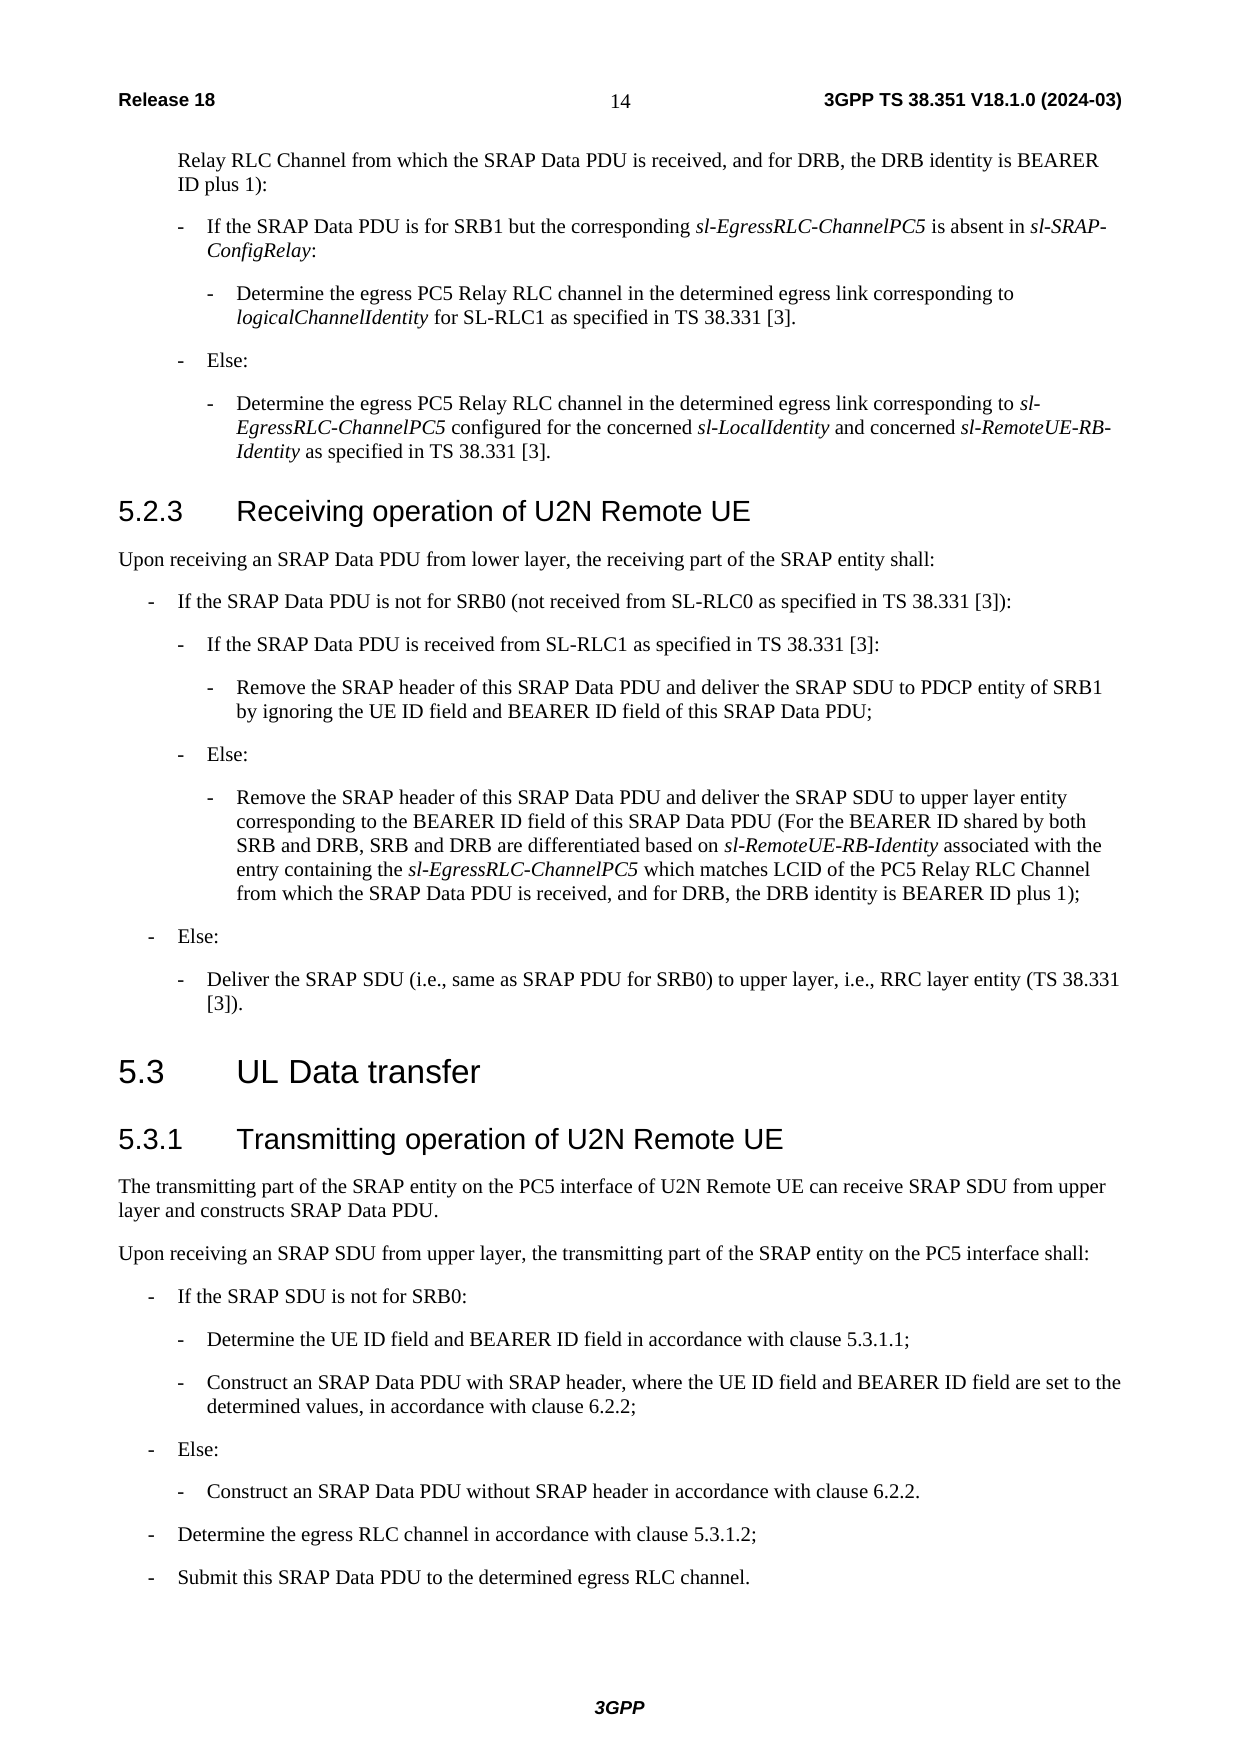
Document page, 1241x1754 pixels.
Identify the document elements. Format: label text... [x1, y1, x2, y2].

text - Deliver the SRAP SDU (i.e., same as SRAP PDU for SRB0) to upper layer, i.e., RRC layer entity (TS 38.331 [3]). [177, 967, 1122, 1015]
text - If the SRAP Data PDU is not for SRB0 (not received from SL-RLC0 as specified in TS 38.331 [3]): [148, 589, 1122, 613]
text - Else: [177, 348, 1122, 372]
subtitle 5.2.3 Receiving operation of U2N Remote UE [118, 494, 1122, 528]
text - Else: [148, 924, 1122, 948]
text - Remove the SRAP header of this SRAP Data PDU and deliver the SRAP SDU to upper layer entity corresponding to the BEARER ID field of this SRAP Data PDU (For the BEARER ID shared by both SRB and DRB, SRB and DRB are differentiated based on sl-RemoteUE-RB-Identity associated with the entry containing the sl-EgressRLC-ChannelPC5 which matches LCID of the PC5 Relay RLC Channel from which the SRAP Data PDU is received, and for DRB, the DRB identity is BEARER ID plus 1); [207, 785, 1122, 905]
text - Determine the egress RLC channel in accordance with clause 5.3.1.2; [148, 1522, 1122, 1546]
text Upon receiving an SRAP Data PDU from lower layer, the receiving part of the SRAP entity shall: [118, 547, 1122, 571]
subtitle 5.3.1 Transmitting operation of U2N Remote UE [118, 1122, 1122, 1156]
subtitle 5.3 UL Data transfer [118, 1052, 1122, 1091]
text - Determine the egress PC5 Relay RLC channel in the determined egress link corresponding to sl-EgressRLC-ChannelPC5 configured for the concerned sl-LocalIdentity and concerned sl-RemoteUE-RB-Identity as specified in TS 38.331 [3]. [207, 391, 1122, 463]
text - Determine the egress PC5 Relay RLC channel in the determined egress link corresponding to logicalChannelIdentity for SL-RLC1 as specified in TS 38.331 [3]. [207, 281, 1122, 329]
text The transmitting part of the SRAP entity on the PC5 interface of U2N Remote UE can receive SRAP SDU from upper layer and constructs SRAP Data PDU. [118, 1174, 1122, 1222]
text - If the SRAP Data PDU is for SRB1 but the corresponding sl-EgressRLC-ChannelPC5 is absent in sl-SRAP-ConfigRelay: [177, 214, 1122, 262]
text - Construct an SRAP Data PDU with SRAP header, where the UE ID field and BEARER ID field are set to the determined values, in accordance with clause 6.2.2; [177, 1369, 1122, 1418]
text - Construct an SRAP Data PDU without SRAP header in accordance with clause 6.2.2. [177, 1479, 1122, 1503]
text - If the SRAP SDU is not for SRB0: [148, 1284, 1122, 1308]
text - If the SRAP Data PDU is received from SL-RLC1 as specified in TS 38.331 [3]: [177, 632, 1122, 656]
text - Submit this SRAP Data PDU to the determined egress RLC channel. [148, 1565, 1122, 1589]
text - Determine the UE ID field and BEARER ID field in accordance with clause 5.3.1.1; [177, 1327, 1122, 1351]
text - Else: [148, 1436, 1122, 1461]
text Upon receiving an SRAP SDU from upper layer, the transmitting part of the SRAP entity on the PC5 interface shall: [118, 1241, 1122, 1265]
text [148, 147, 1122, 196]
text - Remove the SRAP header of this SRAP Data PDU and deliver the SRAP SDU to PDCP entity of SRB1 by ignoring the UE ID field and BEARER ID field of this SRAP Data PDU; [207, 675, 1122, 723]
text - Else: [177, 742, 1122, 766]
